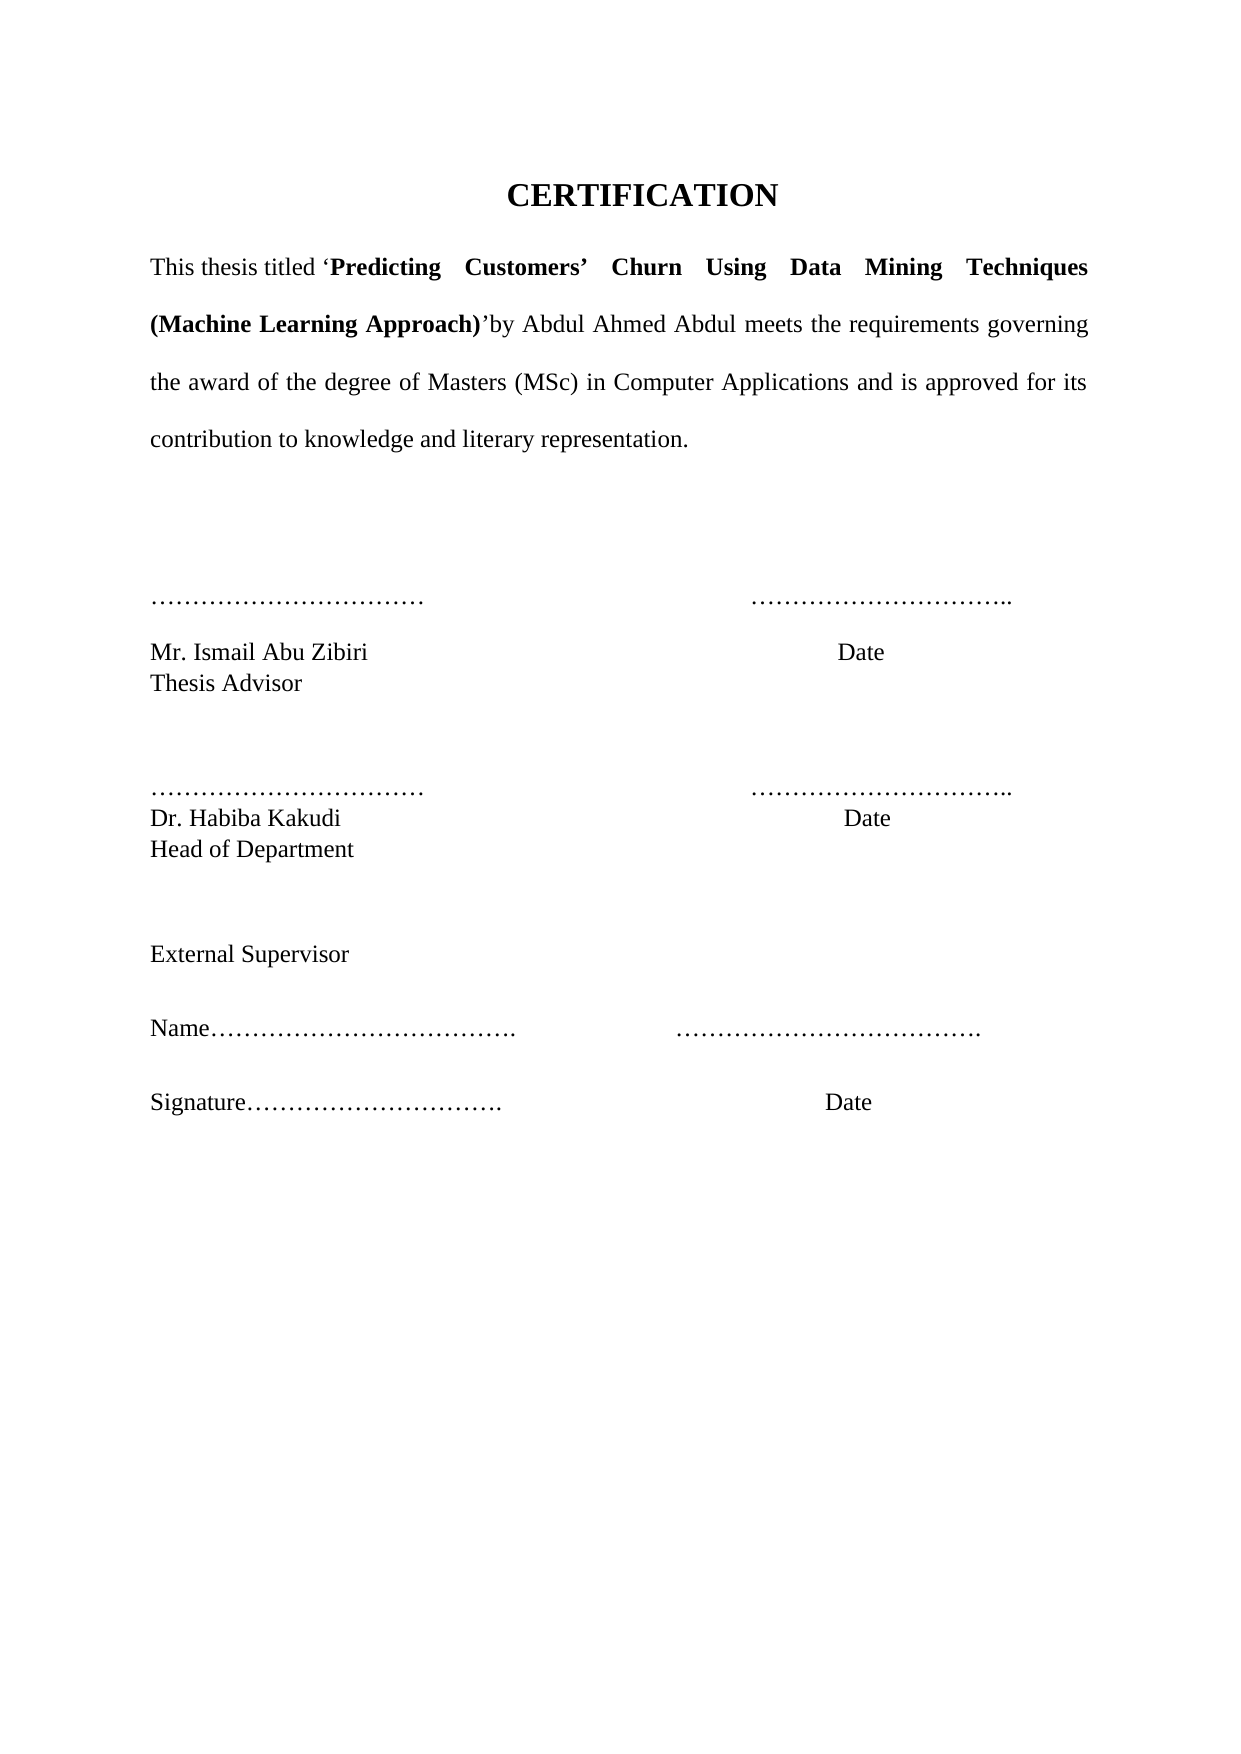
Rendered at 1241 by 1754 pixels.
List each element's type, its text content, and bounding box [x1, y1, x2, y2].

text This thesis titled ‘Predicting Customers’ Churn Using Data Mining Techniques (Machine Learning Approach)’by Abdul Ahmed Abdul meets the requirements governing the award of the degree of Masters (MSc) in Computer Applications and is approved for its contribution to knowledge and literary representation. [150, 252, 1089, 453]
subtitle CERTIFICATION [195, 175, 1090, 213]
text Mr. Ismail Abu Zibiri Date [150, 637, 1089, 666]
text Thesis Advisor [150, 668, 1043, 697]
text Head of Department [150, 834, 1043, 862]
text External Supervisor [150, 939, 1043, 968]
text Dr. Habiba Kakudi Date [150, 803, 1043, 831]
text Signature…………………………. Date [150, 1087, 1043, 1116]
text …………………………… ………………………….. [150, 581, 1089, 609]
text …………………………… ………………………….. [150, 772, 1089, 800]
text Name………………………………. ………………………………. [150, 1013, 1043, 1042]
